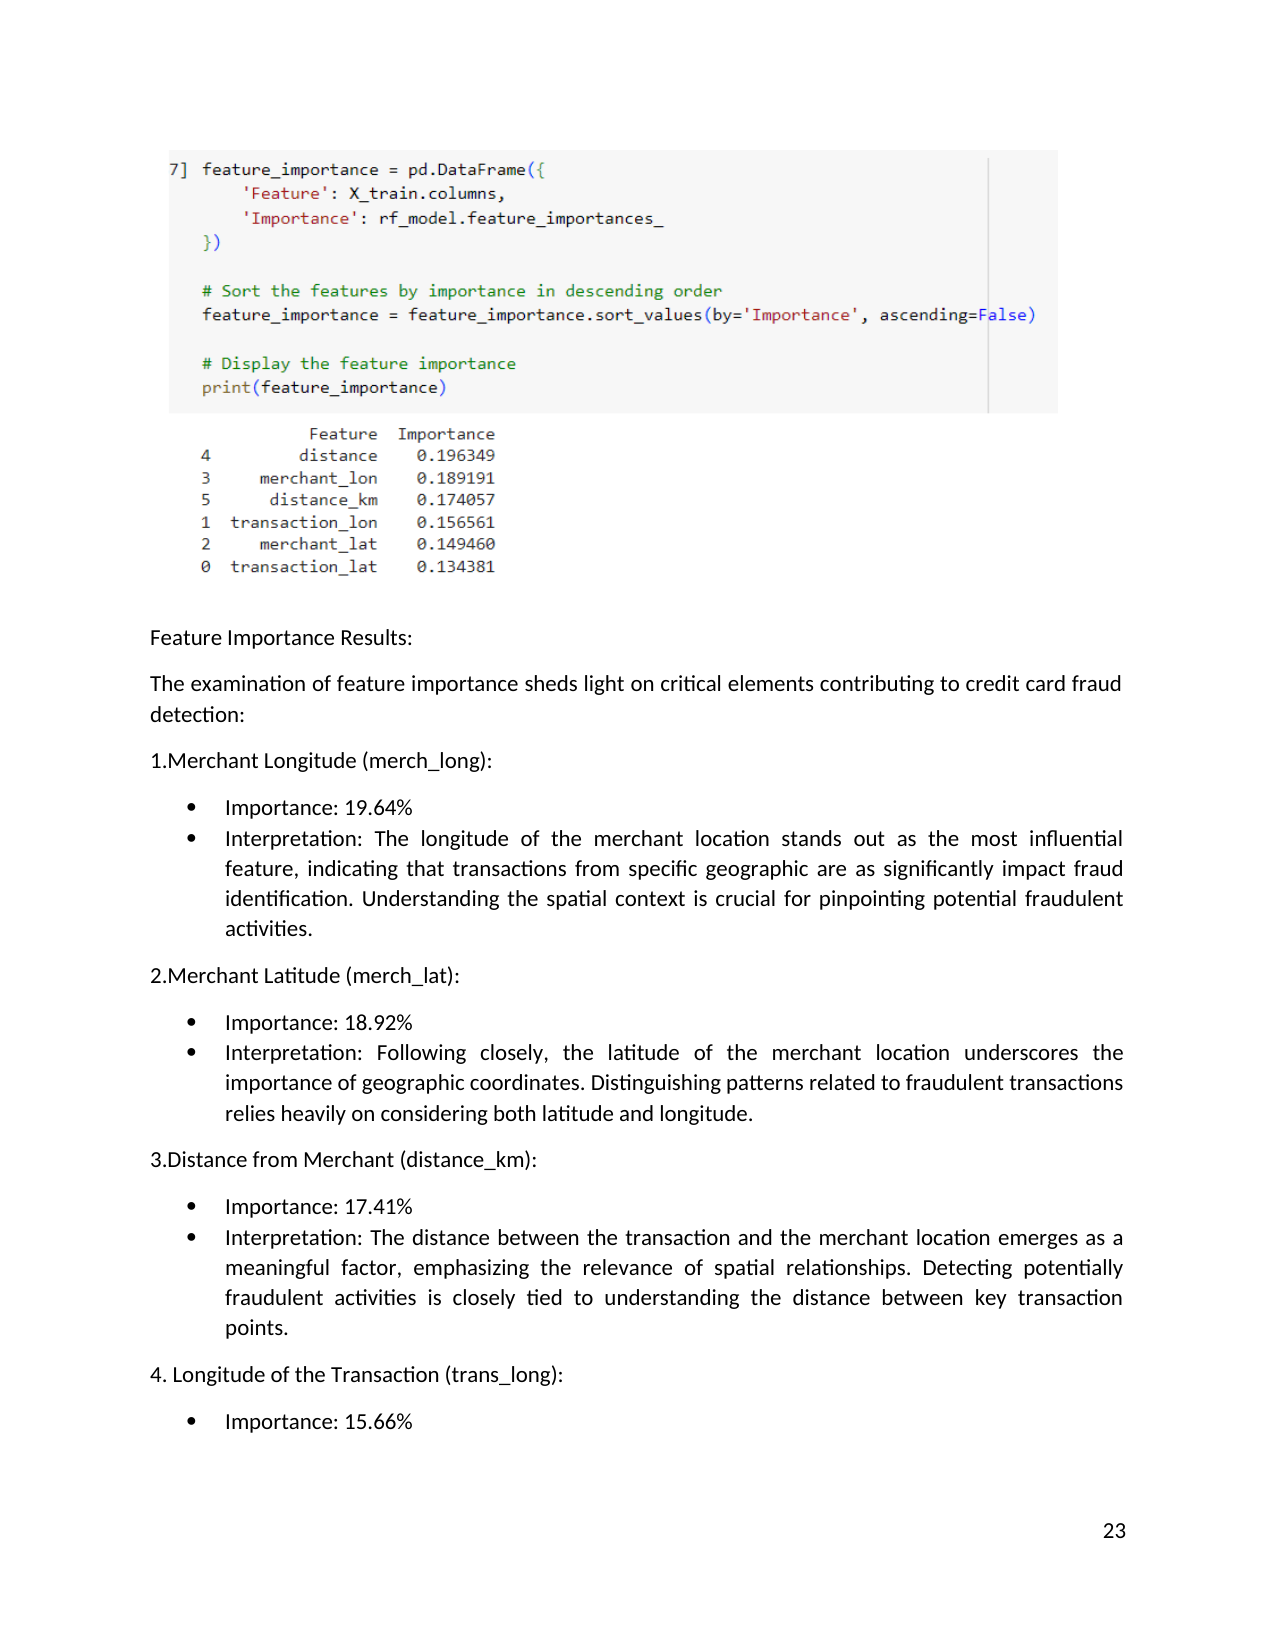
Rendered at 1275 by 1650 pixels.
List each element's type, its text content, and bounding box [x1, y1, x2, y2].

list Importance: 18.92% [187, 1008, 1125, 1036]
text The examination of feature importance sheds light on critical elements contributing to credit card fraud detection: [150, 669, 1125, 728]
text 1.Merchant Longitude (merch_long): [150, 747, 1125, 774]
list Importance: 17.41% [187, 1192, 1125, 1220]
text 3.Distance from Merchant (distance_km): [150, 1146, 1125, 1173]
list Interpretation: The longitude of the merchant location stands out as the most influential feature, indicating that transactions from specific geographic are as significantly impact fraud identification. Understanding the spatial context is crucial for pinpointing potential fraudulent activities. [187, 824, 1125, 942]
text 2.Merchant Latitude (merch_lat): [150, 961, 1125, 989]
list Interpretation: Following closely, the latitude of the merchant location underscores the importance of geographic coordinates. Distinguishing patterns related to fraudulent transactions relies heavily on considering both latitude and longitude. [187, 1038, 1125, 1127]
list Importance: 15.66% [187, 1407, 1125, 1435]
list Importance: 19.64% [187, 793, 1125, 821]
list Interpretation: The distance between the transaction and the merchant location emerges as a meaningful factor, emphasizing the relevance of spatial relationships. Detecting potentially fraudulent activities is closely tied to understanding the distance between key transaction points. [187, 1223, 1125, 1341]
text Feature Importance Results: [150, 623, 1125, 651]
text 4. Longitude of the Transaction (trans_long): [150, 1360, 1125, 1388]
